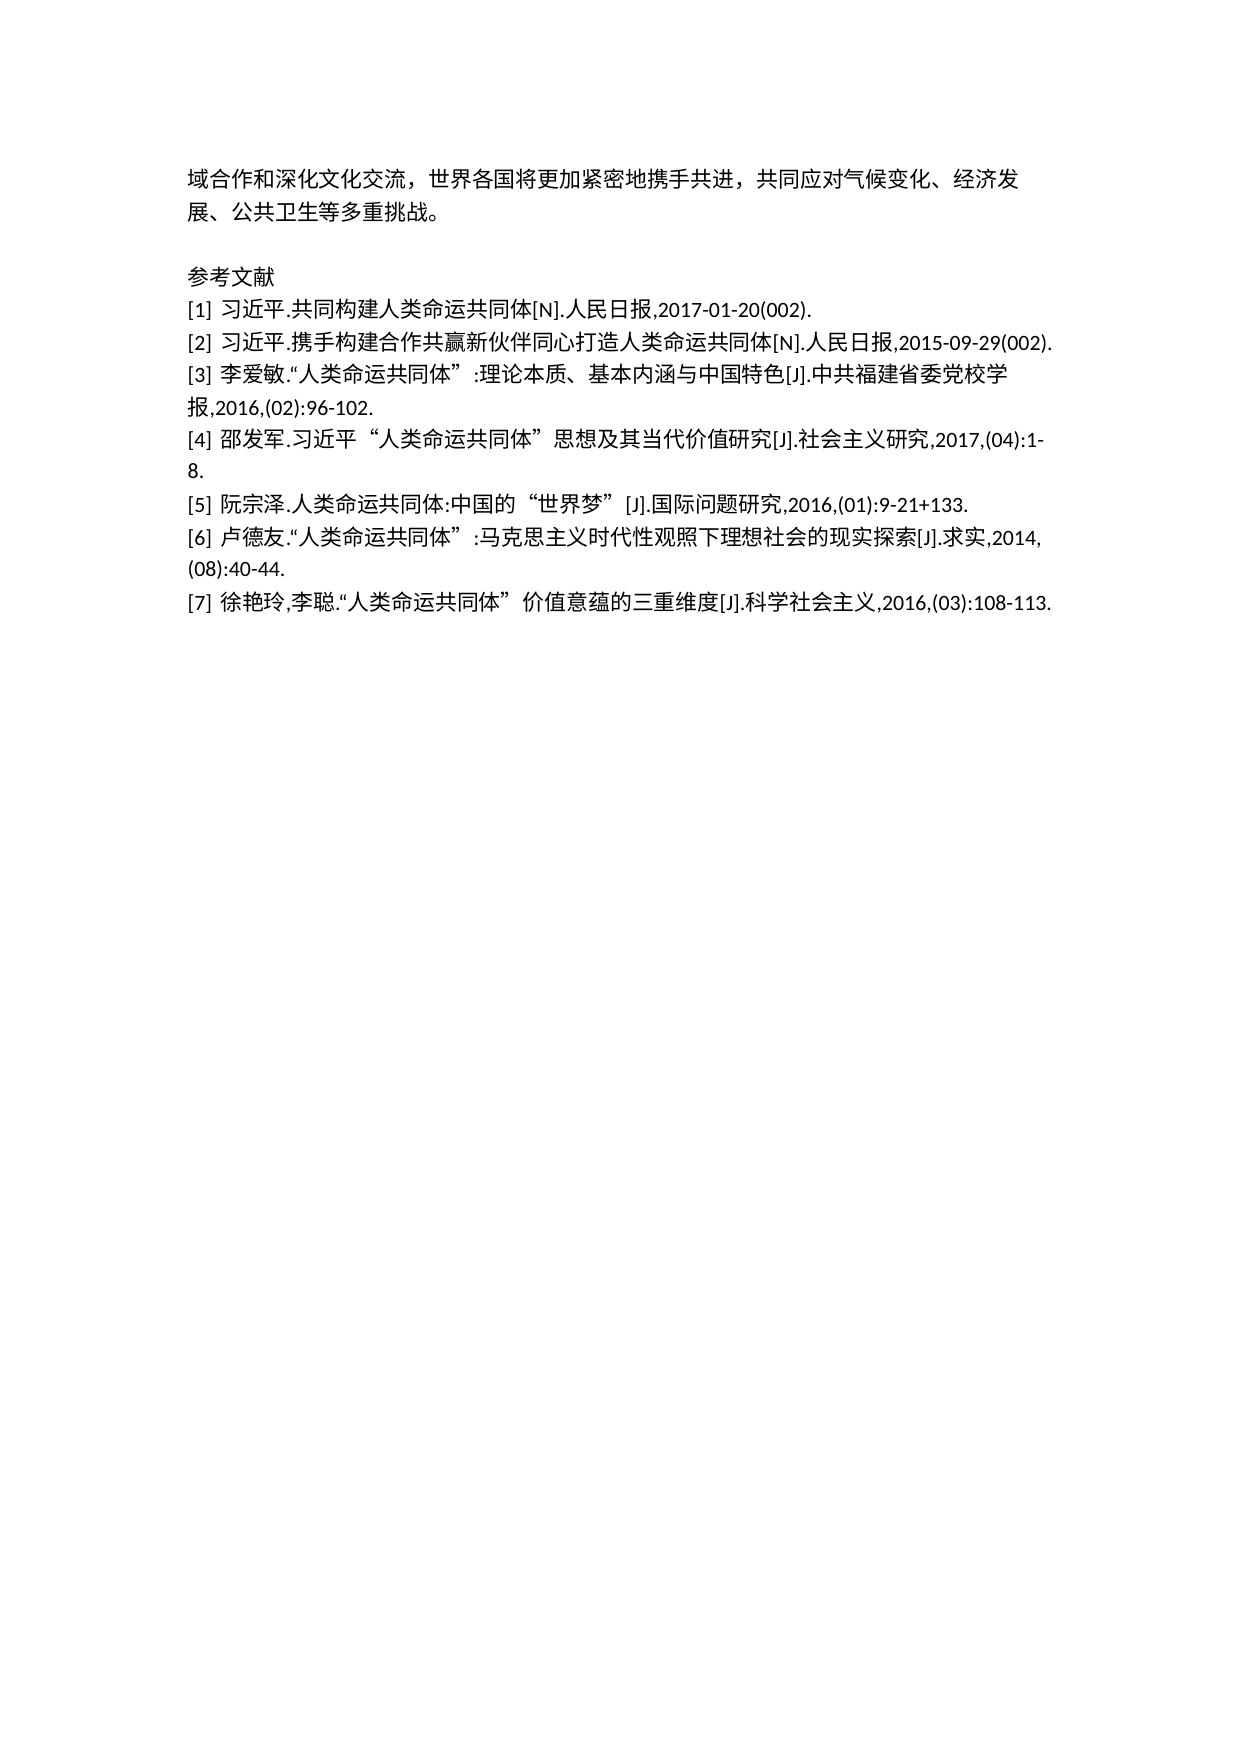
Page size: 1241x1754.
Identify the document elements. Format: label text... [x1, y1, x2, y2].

list 徐艳玲,李聪.“人类命运共同体”价值意蕴的三重维度[J].科学社会主义,2016,(03):108-113. [187, 584, 1053, 617]
list 李爱敏.“人类命运共同体”:理论本质、基本内涵与中国特色[J].中共福建省委党校学报,2016,(02):96-102. [187, 357, 1053, 422]
text 参考文献 [187, 259, 1053, 292]
list 习近平.携手构建合作共赢新伙伴同心打造人类命运共同体[N].人民日报,2015-09-29(002). [187, 324, 1053, 357]
list 阮宗泽.人类命运共同体:中国的“世界梦”[J].国际问题研究,2016,(01):9-21+133. [187, 487, 1053, 519]
list 邵发军.习近平“人类命运共同体”思想及其当代价值研究[J].社会主义研究,2017,(04):1-8. [187, 422, 1053, 487]
list 习近平.共同构建人类命运共同体[N].人民日报,2017-01-20(002). [187, 292, 1053, 324]
list 卢德友.“人类命运共同体”:马克思主义时代性观照下理想社会的现实探索[J].求实,2014,(08):40-44. [187, 519, 1053, 584]
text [187, 162, 1053, 227]
